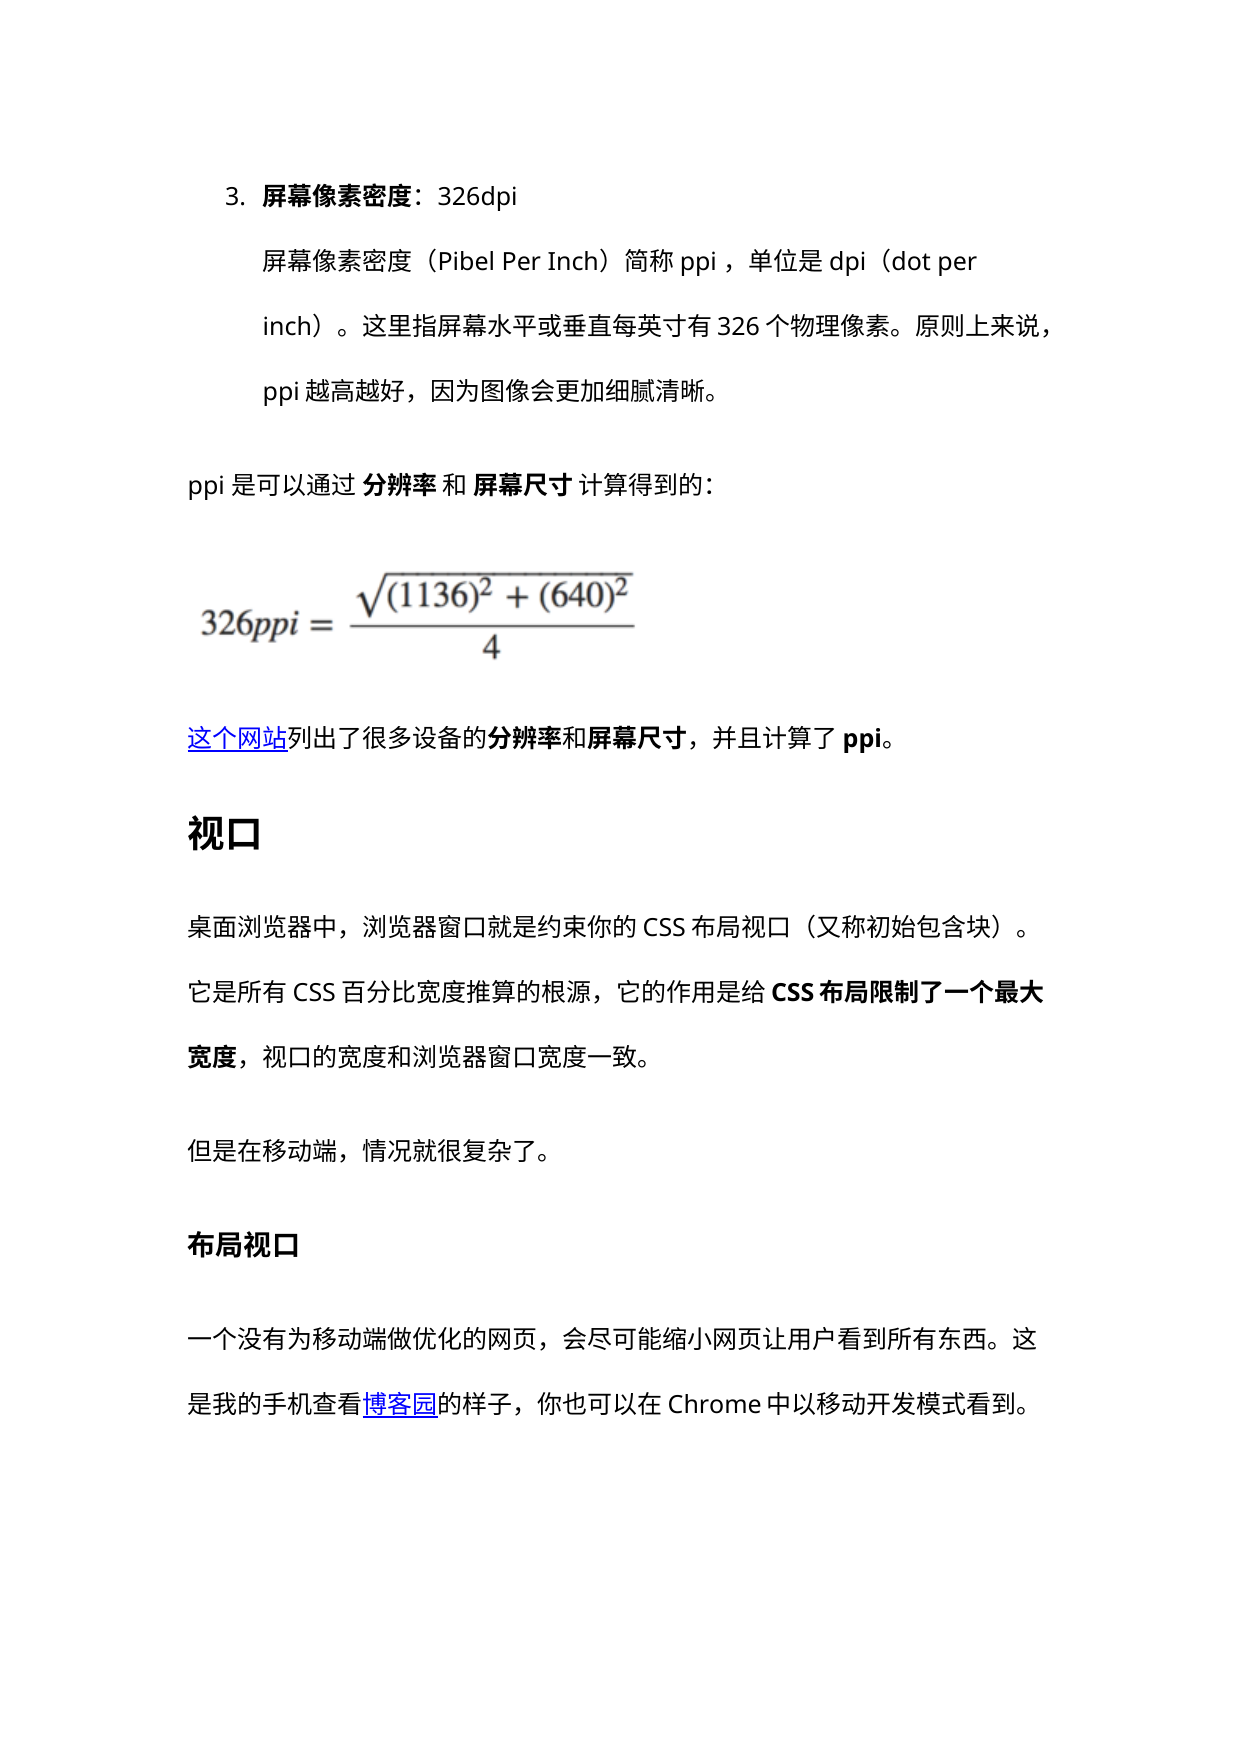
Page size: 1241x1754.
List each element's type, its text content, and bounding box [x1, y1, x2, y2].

text 布局视口 [187, 1211, 1053, 1276]
text 但是在移动端，情况就很复杂了。 [187, 1117, 1053, 1182]
text 视口 [187, 799, 1053, 864]
list 屏幕像素密度：326dpi 屏幕像素密度（Pibel Per Inch）简称 ppi ，单位是 dpi（dot per inch）。这里指屏幕水平或垂直每英寸有326个物理像素。原则上来说，ppi越高越好，因为图像会更加细腻清晰。 [225, 162, 1053, 422]
picture [187, 545, 657, 676]
text 这个网站列出了很多设备的分辨率和屏幕尺寸，并且计算了ppi。 [187, 704, 1053, 769]
text 桌面浏览器中，浏览器窗口就是约束你的CSS布局视口（又称初始包含块）。它是所有CSS百分比宽度推算的根源，它的作用是给CSS布局限制了一个最大宽度，视口的宽度和浏览器窗口宽度一致。 [187, 893, 1053, 1088]
text 一个没有为移动端做优化的网页，会尽可能缩小网页让用户看到所有东西。这是我的手机查看博客园的样子，你也可以在Chrome中以移动开发模式看到。 [187, 1305, 1053, 1435]
text ppi 是可以通过 分辨率 和 屏幕尺寸 计算得到的： [187, 451, 1053, 516]
